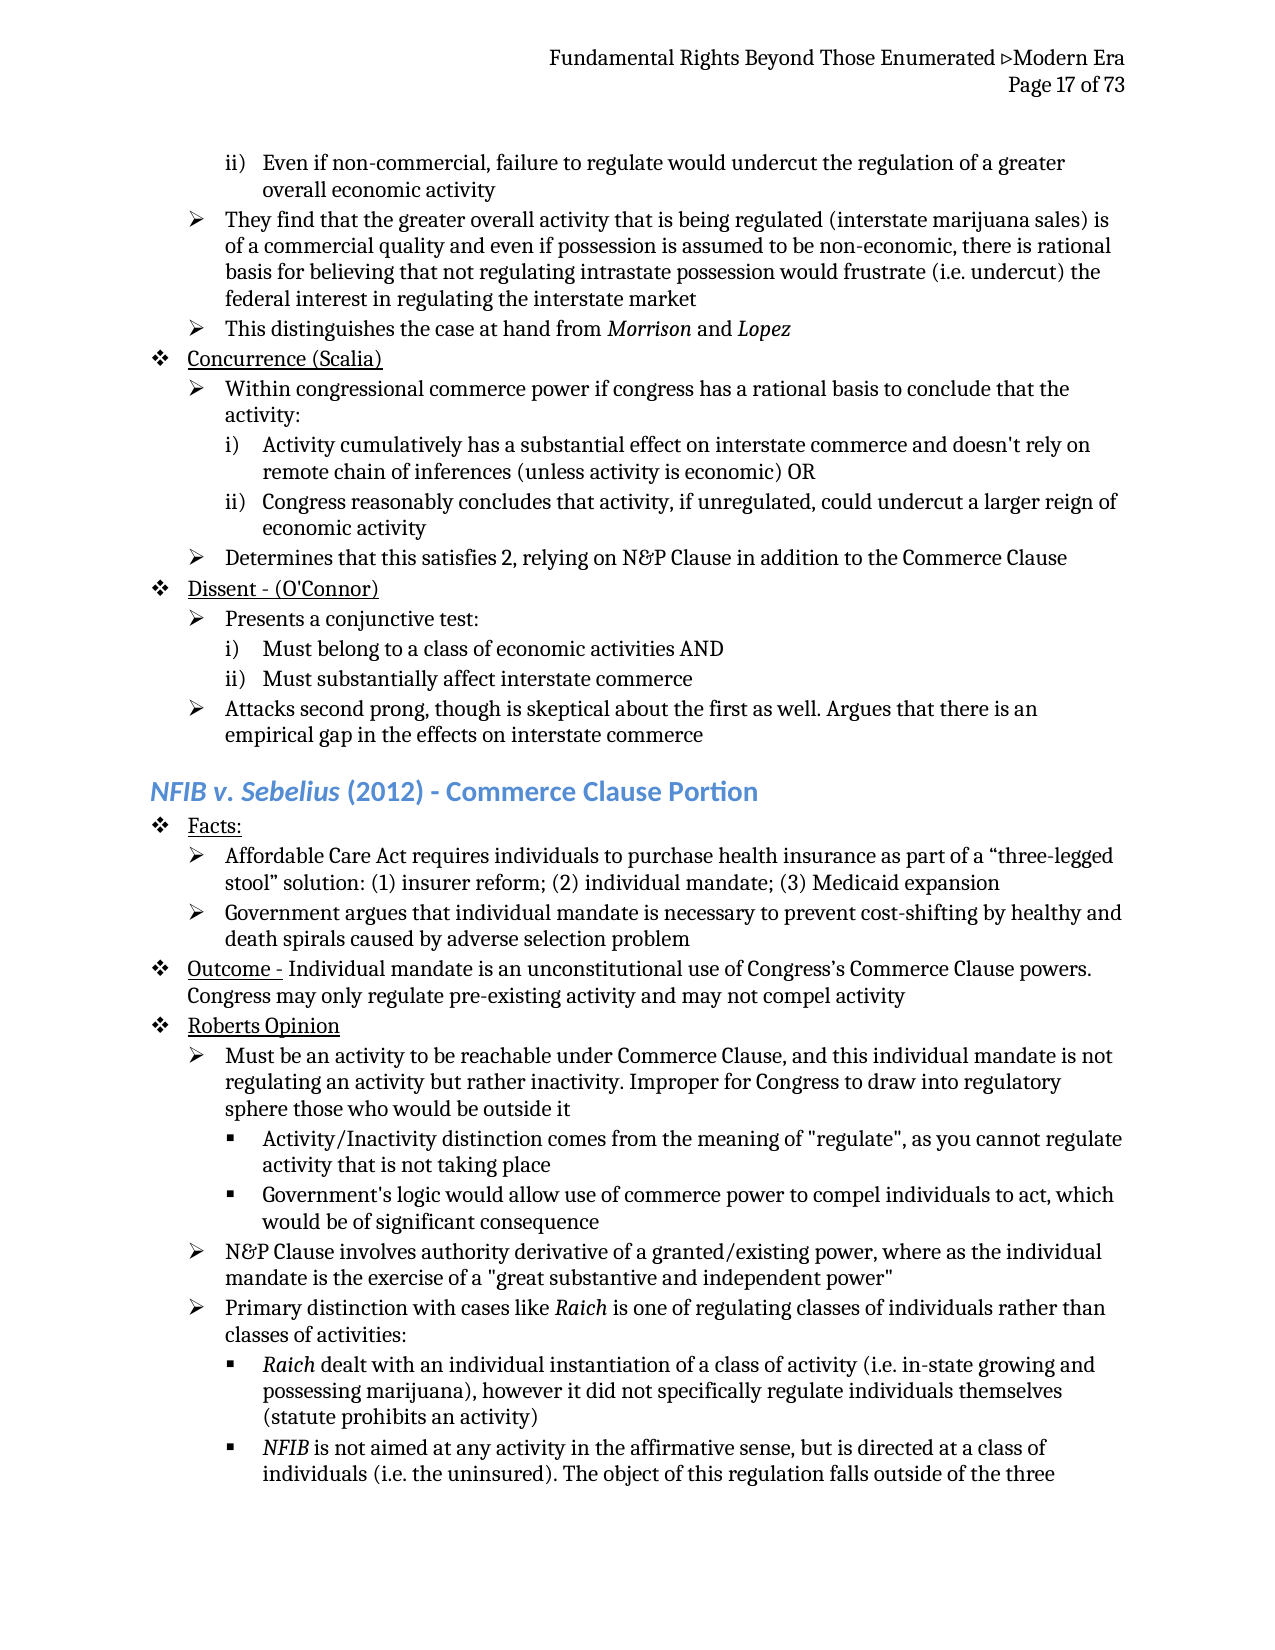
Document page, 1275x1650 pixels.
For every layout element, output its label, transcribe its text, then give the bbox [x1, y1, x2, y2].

list Raich dealt with an individual instantiation of a class of activity (i.e. in-state growing and possessing marijuana), however it did not specifically regulate individuals themselves (statute prohibits an activity) [225, 1351, 1125, 1431]
list Even if non-commercial, failure to regulate would undercut the regulation of a greater overall economic activity [225, 150, 1125, 203]
list This distinguishes the case at hand from Morrison and Lopez [187, 316, 1125, 342]
list Congress reasonably concludes that activity, if unregulated, could undercut a larger reign of economic activity [225, 489, 1125, 541]
list Affordable Care Act requires individuals to purchase health insurance as part of a “three-legged stool” solution: (1) insurer reform; (2) individual mandate; (3) Medicaid expansion [187, 843, 1125, 896]
list Attacks second prong, though is skeptical about the first as well. Argues that there is an empirical gap in the effects on interstate commerce [187, 696, 1125, 748]
list Primary distinction with cases like Raich is one of regulating classes of individuals rather than classes of activities: [187, 1295, 1125, 1348]
list Must belong to a class of economic activities AND [225, 636, 1125, 662]
list Within congressional commerce power if congress has a rational basis to conclude that the activity: [187, 376, 1125, 428]
list N&P Clause involves authority derivative of a granted/existing power, where as the individual mandate is the exercise of a "great substantive and independent power" [187, 1238, 1125, 1291]
list Activity cumulatively has a substantial effect on interstate commerce and doesn't rely on remote chain of inferences (unless activity is economic) OR [225, 432, 1125, 485]
list Facts: [150, 813, 1125, 839]
list Activity/Inactivity distinction comes from the meaning of "regulate", as you cannot regulate activity that is not taking place [225, 1126, 1125, 1178]
list Roberts Opinion [150, 1013, 1125, 1039]
list Dissent - (O'Connor) [150, 575, 1125, 602]
list Concurrence (Scalia) [150, 346, 1125, 372]
list Determines that this satisfies 2, relying on N&P Clause in addition to the Commerce Clause [187, 545, 1125, 572]
list Outcome - Individual mandate is an unconstitutional use of Congress’s Commerce Clause powers. Congress may only regulate pre-existing activity and may not compel activity [150, 956, 1125, 1009]
list Presents a conjunctive test: [187, 605, 1125, 632]
list Must substantially affect interstate commerce [225, 666, 1125, 692]
list Government argues that individual mandate is necessary to prevent cost-shifting by healthy and death spirals caused by adverse selection problem [187, 900, 1125, 952]
subtitle NFIB v. Sebelius (2012) - Commerce Clause Portion [150, 773, 1125, 809]
list Must be an activity to be reachable under Commerce Clause, and this individual mandate is not regulating an activity but rather inactivity. Improper for Congress to draw into regulatory sphere those who would be outside it [187, 1043, 1125, 1122]
list They find that the greater overall activity that is being regulated (interstate marijuana sales) is of a commercial quality and even if possession is assumed to be non-economic, there is rational basis for believing that not regulating intrastate possession would frustrate (i.e. undercut) the federal interest in regulating the interstate market [187, 206, 1125, 312]
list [225, 1434, 1125, 1487]
list Government's logic would allow use of commerce power to compel individuals to act, which would be of significant consequence [225, 1182, 1125, 1235]
